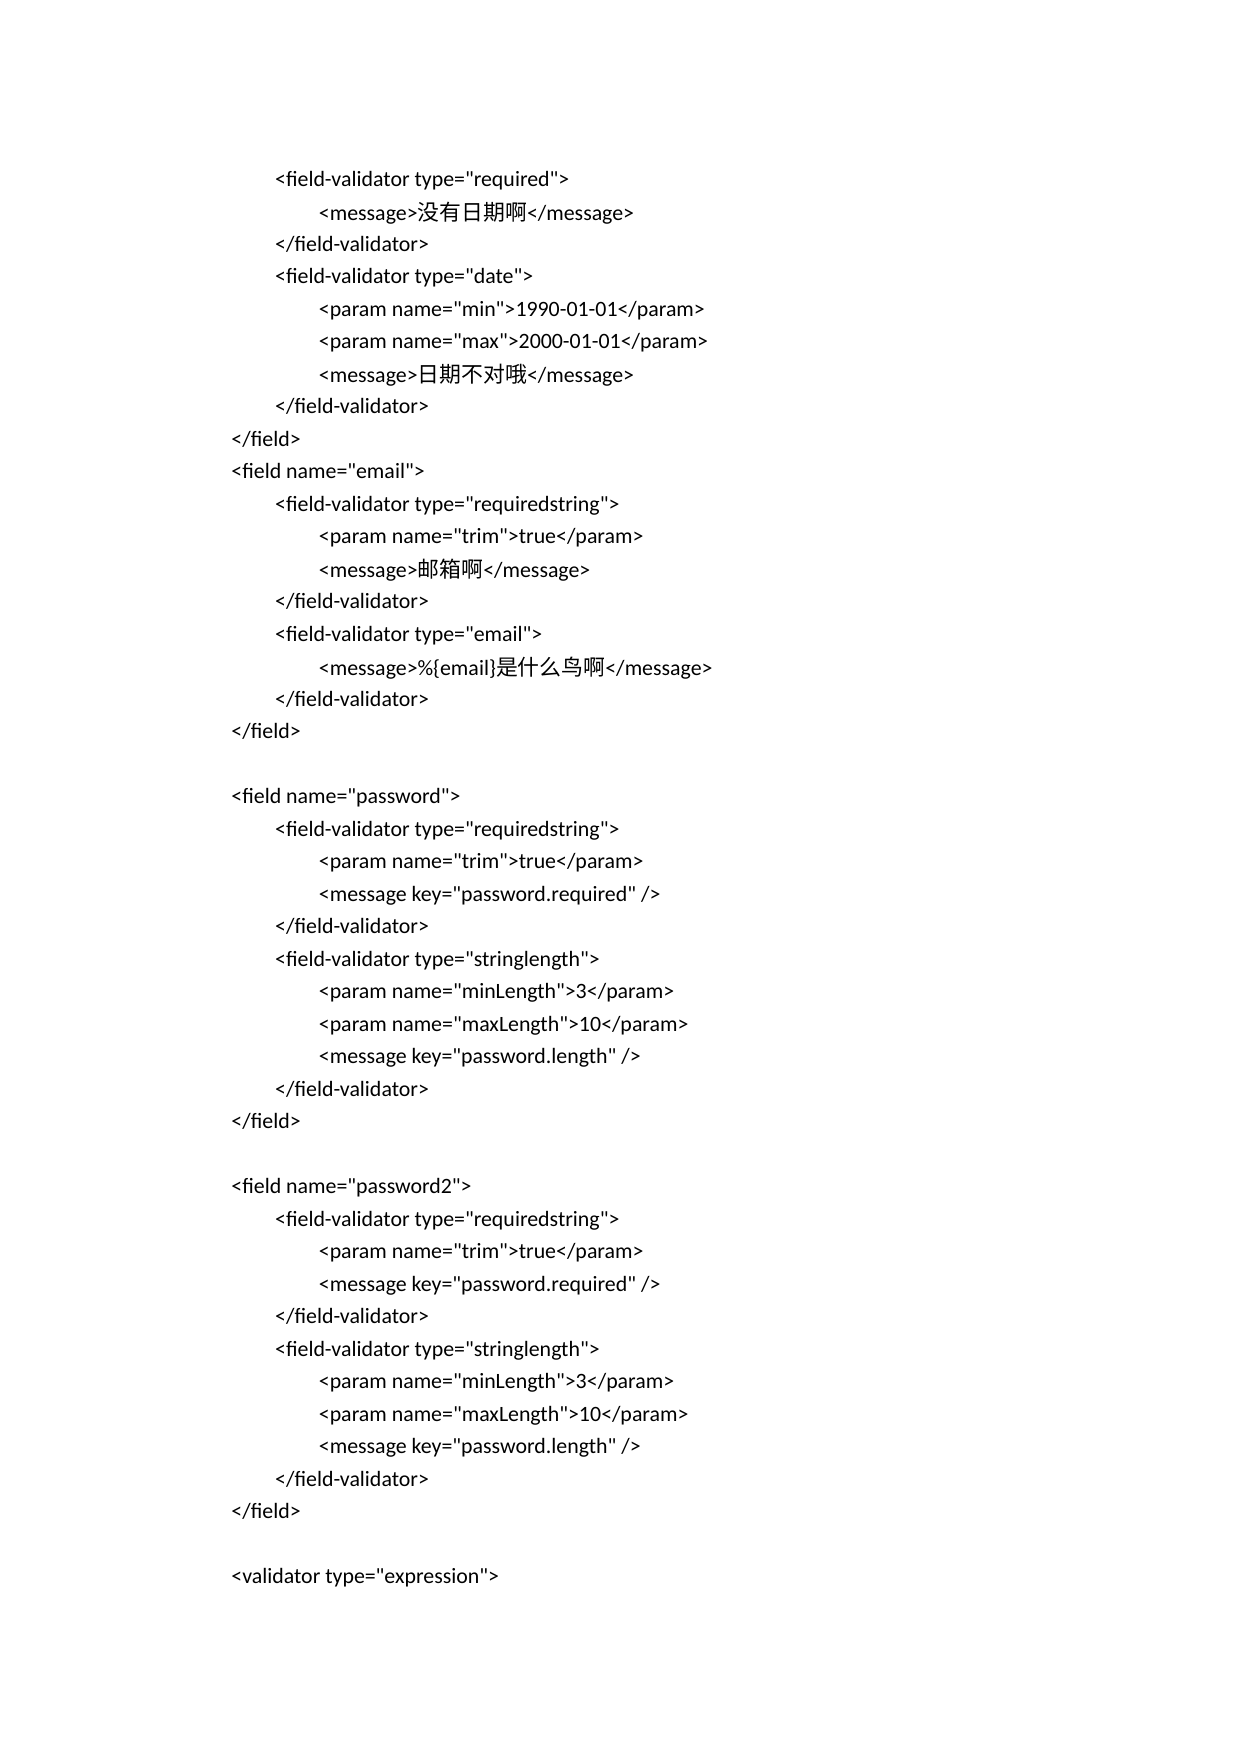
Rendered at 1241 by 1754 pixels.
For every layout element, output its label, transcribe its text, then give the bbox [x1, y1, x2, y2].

text <field-validator type="required"> [187, 162, 1053, 194]
text <validator type="expression"> [187, 1559, 1053, 1592]
text </field> [187, 1494, 1053, 1527]
text <param name="maxLength">10</param> [187, 1007, 1053, 1039]
text <field-validator type="requiredstring"> [187, 487, 1053, 519]
text <message key="password.length" /> [187, 1039, 1053, 1072]
text </field-validator> [187, 682, 1053, 714]
text <message>没有日期啊</message> [187, 194, 1053, 227]
text <field name="password"> [187, 779, 1053, 812]
text <message>%{email}是什么鸟啊</message> [187, 649, 1053, 682]
text </field-validator> [187, 584, 1053, 617]
text </field-validator> [187, 1072, 1053, 1104]
text <message>日期不对哦</message> [187, 357, 1053, 389]
text <param name="min">1990-01-01</param> [187, 292, 1053, 324]
text <message key="password.required" /> [187, 877, 1053, 909]
text <field-validator type="date"> [187, 259, 1053, 292]
text </field-validator> [187, 1462, 1053, 1494]
text </field-validator> [187, 389, 1053, 422]
text <message>邮箱啊</message> [187, 552, 1053, 584]
text <param name="maxLength">10</param> [187, 1397, 1053, 1429]
text <field-validator type="requiredstring"> [187, 812, 1053, 844]
text </field> [187, 714, 1053, 747]
text <message key="password.length" /> [187, 1429, 1053, 1462]
text <field-validator type="stringlength"> [187, 1332, 1053, 1364]
text <field name="email"> [187, 454, 1053, 487]
text </field-validator> [187, 227, 1053, 259]
text <param name="max">2000-01-01</param> [187, 324, 1053, 357]
text <field-validator type="requiredstring"> [187, 1202, 1053, 1234]
text <field name="password2"> [187, 1169, 1053, 1202]
text <param name="trim">true</param> [187, 1234, 1053, 1267]
text <param name="trim">true</param> [187, 844, 1053, 877]
text <param name="minLength">3</param> [187, 1364, 1053, 1397]
text <message key="password.required" /> [187, 1267, 1053, 1299]
text <param name="minLength">3</param> [187, 974, 1053, 1007]
text </field-validator> [187, 909, 1053, 942]
text </field> [187, 1104, 1053, 1137]
text <param name="trim">true</param> [187, 519, 1053, 552]
text </field-validator> [187, 1299, 1053, 1332]
text <field-validator type="stringlength"> [187, 942, 1053, 974]
text <field-validator type="email"> [187, 617, 1053, 649]
text </field> [187, 422, 1053, 454]
